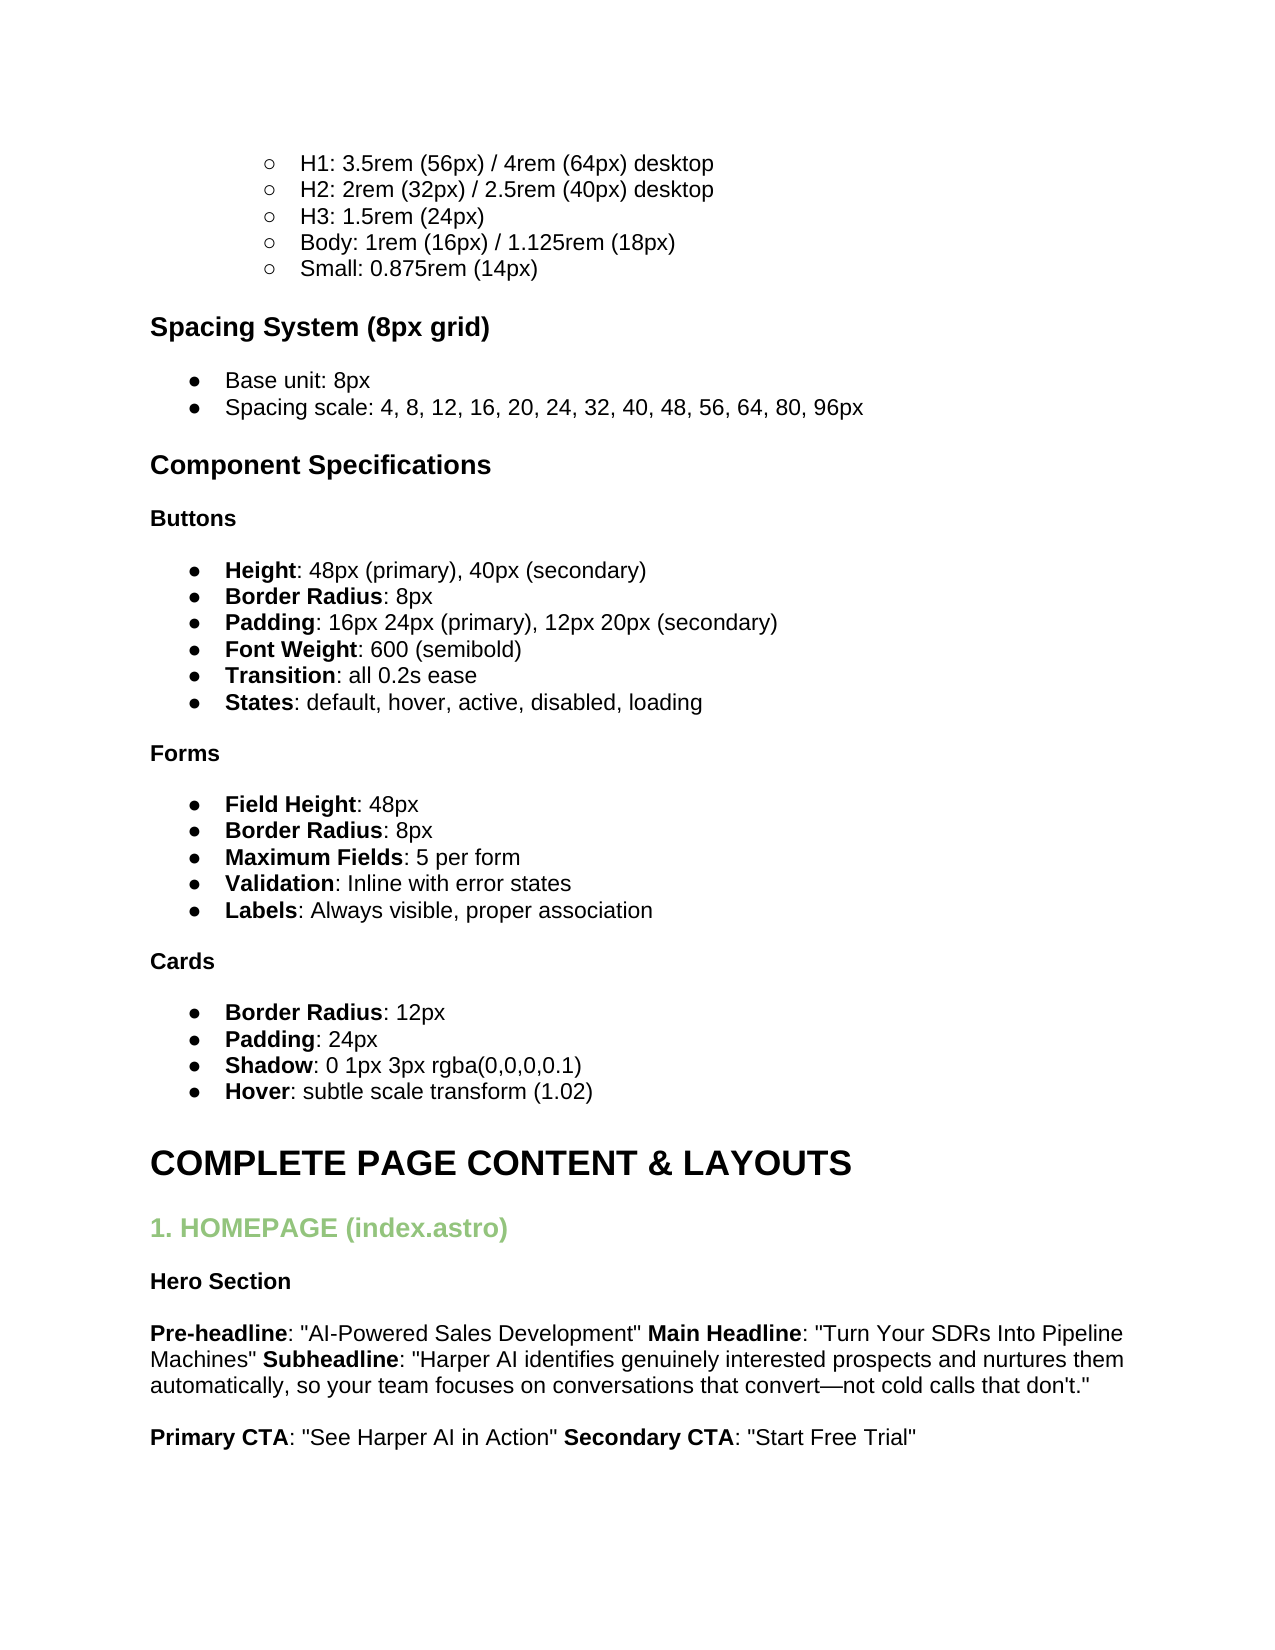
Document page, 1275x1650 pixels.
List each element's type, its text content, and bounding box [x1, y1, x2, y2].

subtitle Spacing System (8px grid) [150, 311, 1125, 342]
list Spacing scale: 4, 8, 12, 16, 20, 24, 32, 40, 48, 56, 64, 80, 96px [187, 393, 1125, 420]
list Border Radius: 12px [187, 999, 1125, 1026]
list Small: 0.875rem (14px) [262, 255, 1125, 282]
list Labels: Always visible, proper association [187, 897, 1125, 923]
subtitle Buttons [150, 505, 1125, 532]
list H2: 2rem (32px) / 2.5rem (40px) desktop [262, 176, 1125, 203]
list H3: 1.5rem (24px) [262, 203, 1125, 229]
list H1: 3.5rem (56px) / 4rem (64px) desktop [262, 150, 1125, 176]
list Body: 1rem (16px) / 1.125rem (18px) [262, 229, 1125, 255]
list Border Radius: 8px [187, 817, 1125, 844]
list Base unit: 8px [187, 367, 1125, 393]
list Padding: 16px 24px (primary), 12px 20px (secondary) [187, 609, 1125, 636]
list Validation: Inline with error states [187, 870, 1125, 897]
list Shadow: 0 1px 3px rgba(0,0,0,0.1) [187, 1052, 1125, 1078]
list Maximum Fields: 5 per form [187, 844, 1125, 870]
subtitle COMPLETE PAGE CONTENT & LAYOUTS [150, 1142, 1125, 1183]
subtitle Hero Section [150, 1268, 1125, 1295]
subtitle Forms [150, 740, 1125, 766]
subtitle Cards [150, 948, 1125, 974]
list Transition: all 0.2s ease [187, 662, 1125, 688]
list Border Radius: 8px [187, 583, 1125, 609]
list Hover: subtle scale transform (1.02) [187, 1078, 1125, 1105]
list Font Weight: 600 (semibold) [187, 636, 1125, 662]
list Field Height: 48px [187, 791, 1125, 817]
list States: default, hover, active, disabled, loading [187, 688, 1125, 715]
subtitle Component Specifications [150, 449, 1125, 480]
list Height: 48px (primary), 40px (secondary) [187, 557, 1125, 583]
subtitle 1. HOMEPAGE (index.astro) [150, 1212, 1125, 1243]
text Pre-headline: "AI-Powered Sales Development" Main Headline: "Turn Your SDRs Into Pipeline Machines" Subheadline: "Harper AI identifies genuinely interested prospects and nurtures them automatically, so your team focuses on conversations that convert—not cold calls that don't." [150, 1320, 1125, 1399]
text Primary CTA: "See Harper AI in Action" Secondary CTA: "Start Free Trial" [150, 1424, 1125, 1450]
list Padding: 24px [187, 1026, 1125, 1052]
